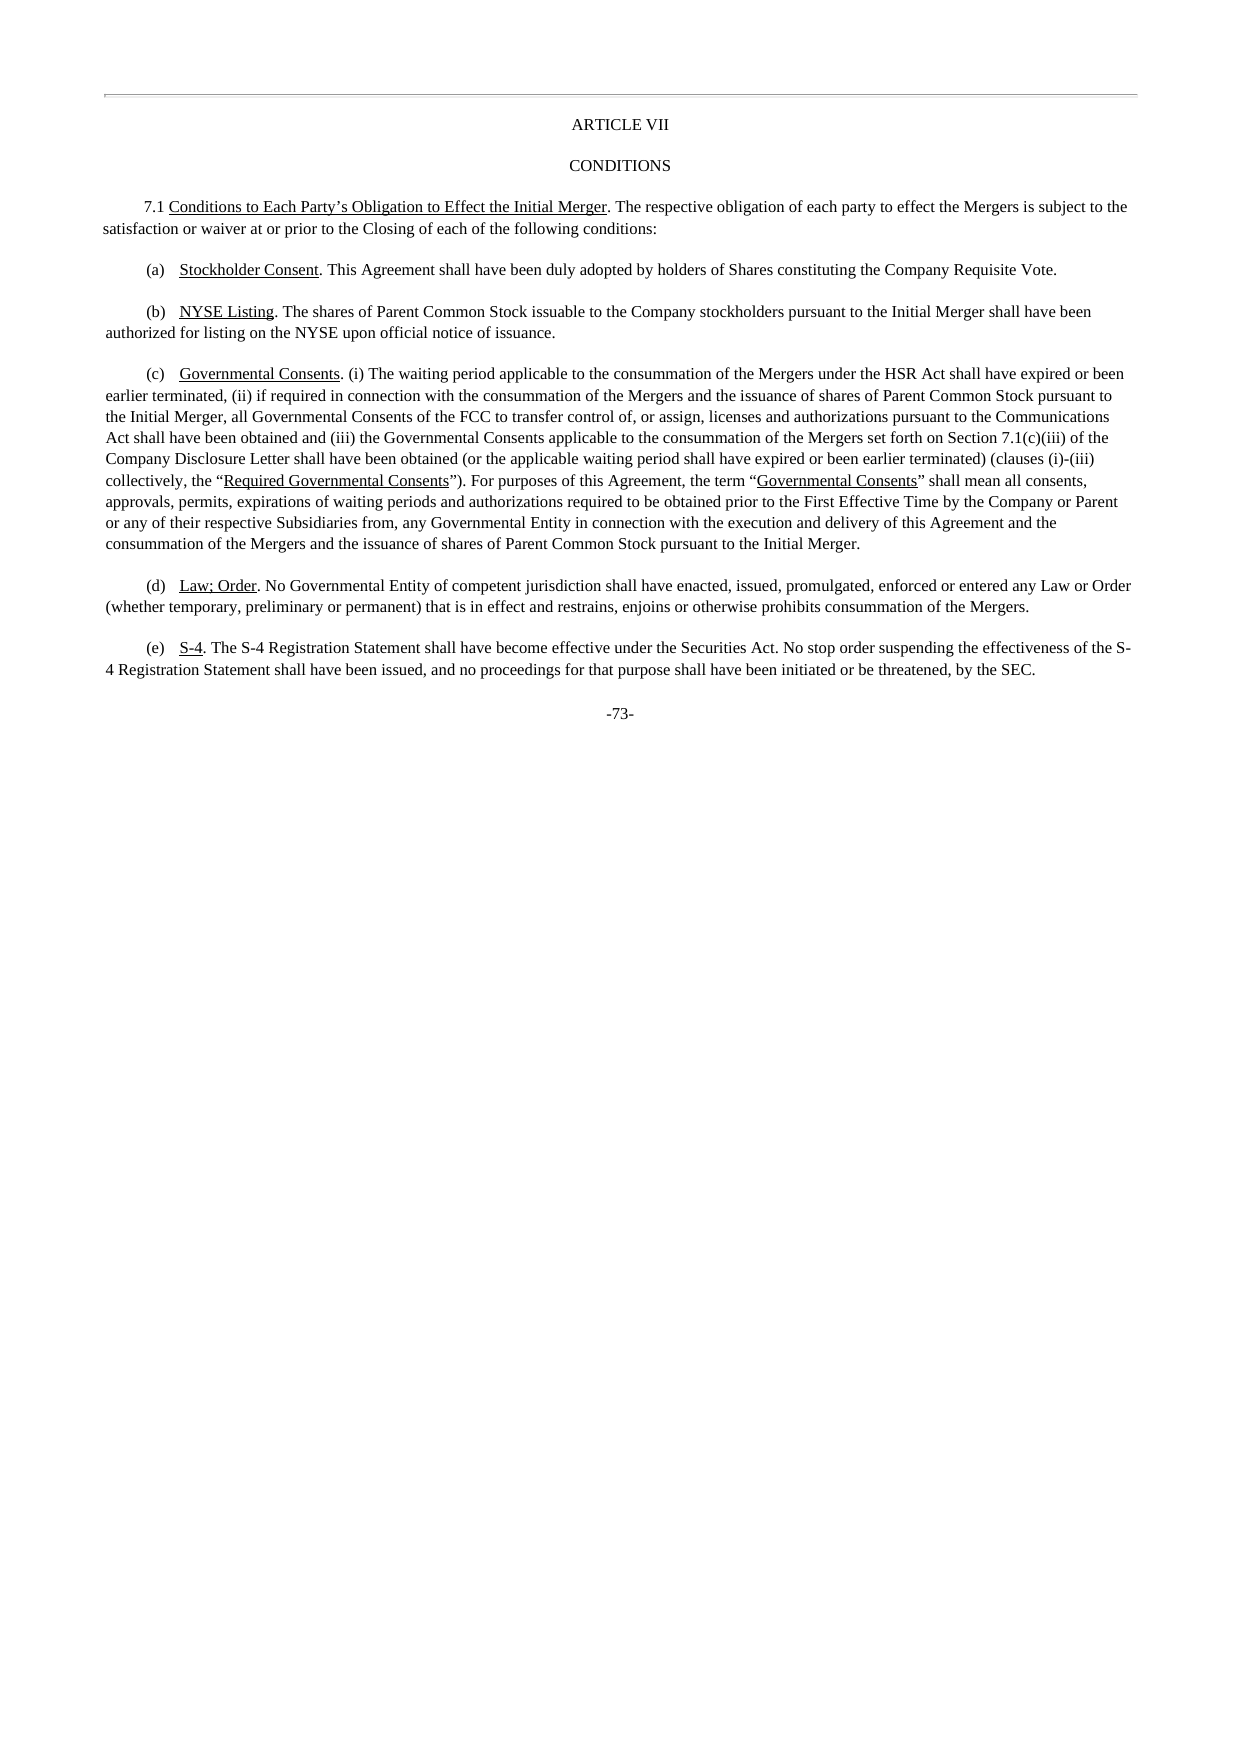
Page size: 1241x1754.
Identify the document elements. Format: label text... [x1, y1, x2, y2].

text -73- [116, 703, 1124, 723]
list Governmental Consents. (i) The waiting period applicable to the consummation of the Mergers under the HSR Act shall have expired or been earlier terminated, (ii) if required in connection with the consummation of the Mergers and the issuance of shares of Parent Common Stock pursuant to the Initial Merger, all Governmental Consents of the FCC to transfer control of, or assign, licenses and authorizations pursuant to the Communications Act shall have been obtained and (iii) the Governmental Consents applicable to the consummation of the Mergers set forth on Section 7.1(c)(iii) of the Company Disclosure Letter shall have been obtained (or the applicable waiting period shall have expired or been earlier terminated) (clauses (i)-(iii) collectively, the “Required Governmental Consents”). For purposes of this Agreement, the term “Governmental Consents” shall mean all consents, approvals, permits, expirations of waiting periods and authorizations required to be obtained prior to the First Effective Time by the Company or Parent or any of their respective Subsidiaries from, any Governmental Entity in connection with the execution and delivery of this Agreement and the consummation of the Mergers and the issuance of shares of Parent Common Stock pursuant to the Initial Merger. [105, 364, 1134, 553]
list Stockholder Consent. This Agreement shall have been duly adopted by holders of Shares constituting the Company Requisite Vote. [105, 260, 1134, 279]
list Law; Order. No Governmental Entity of competent jurisdiction shall have enacted, issued, promulgated, enforced or entered any Law or Order (whether temporary, preliminary or permanent) that is in effect and restrains, enjoins or otherwise prohibits consummation of the Mergers. [105, 576, 1134, 616]
text CONDITIONS [116, 156, 1124, 175]
list S-4. The S-4 Registration Statement shall have become effective under the Securities Act. No stop order suspending the effectiveness of the S-4 Registration Statement shall have been issued, and no proceedings for that purpose shall have been initiated or be threatened, by the SEC. [105, 638, 1134, 679]
text ARTICLE VII [116, 114, 1124, 133]
list NYSE Listing. The shares of Parent Common Stock issuable to the Company stockholders pursuant to the Initial Merger shall have been authorized for listing on the NYSE upon official notice of issuance. [105, 301, 1134, 342]
text 7.1 Conditions to Each Party’s Obligation to Effect the Initial Merger. The respective obligation of each party to effect the Mergers is subject to the satisfaction or waiver at or prior to the Closing of each of the following conditions: [103, 197, 1134, 238]
